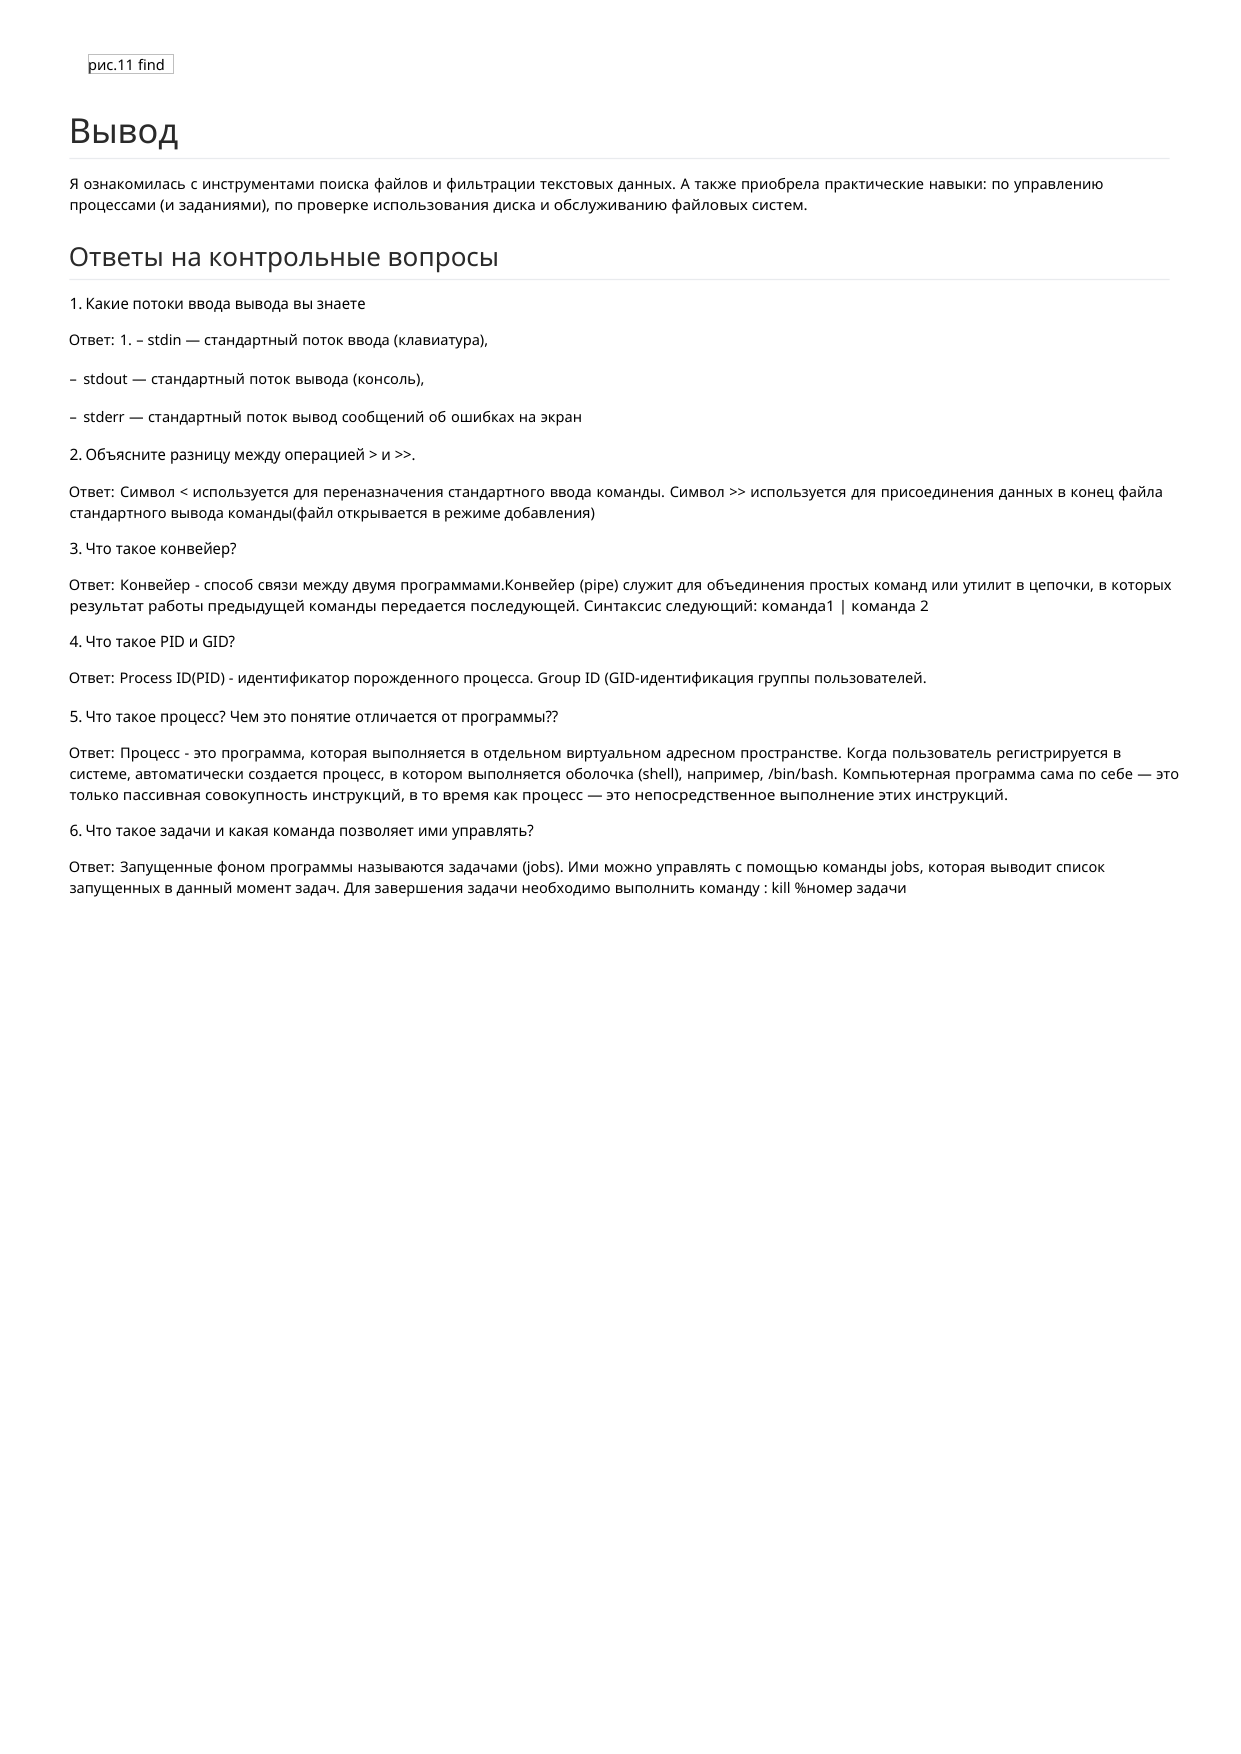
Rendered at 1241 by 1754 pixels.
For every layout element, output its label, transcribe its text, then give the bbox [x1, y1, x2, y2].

text Ответ: Конвейер - способ связи между двумя программами.Конвейер (pipe) служит для объединения простых команд или утилит в цепочки, в которых результат работы предыдущей команды передается последующей. Синтаксис следующий: команда1 | команда 2 [69, 575, 1182, 616]
subtitle Что такое процесс? Чем это понятие отличается от программы?? [69, 705, 1182, 727]
text Ответ: 1. – stdin — стандартный поток ввода (клавиатура), [69, 330, 1182, 350]
list stderr — стандартный поток вывод сообщений об ошибках на экран [69, 407, 1182, 427]
subtitle Какие потоки ввода вывода вы знаете [69, 293, 1182, 314]
text Ответы на контрольные вопросы [69, 239, 1182, 274]
text Ответ: Запущенные фоном программы называются задачами (jobs). Ими можно управлять с помощью команды jobs, которая выводит список запущенных в данный момент задач. Для завершения задачи необходимо выполнить команду : kill %номер задачи [69, 857, 1166, 898]
list stdout — стандартный поток вывода (консоль), [69, 368, 1182, 388]
subtitle Что такое PID и GID? [69, 631, 1182, 652]
subtitle Что такое задачи и какая команда позволяет ими управлять? [69, 820, 1182, 841]
subtitle Вывод [68, 106, 1182, 153]
subtitle Объясните разницу между операцией > и >>. [69, 444, 1182, 465]
text Ответ: Символ < используется для переназначения стандартного ввода команды. Символ >> используется для присоединения данных в конец файла стандартного вывода команды(файл открывается в режиме добавления) [69, 481, 1182, 522]
text Я ознакомилась с инструментами поиска файлов и фильтрации текстовых данных. А также приобрела практические навыки: по управлению процессами (и заданиями), по проверке использования диска и обслуживанию файловых систем. [69, 174, 1169, 215]
subtitle Что такое конвейер? [69, 537, 1182, 559]
text Ответ: Process ID(PID) - идентификатор порожденного процесса. Group ID (GID-идентификация группы пользователей. [69, 668, 1182, 688]
text Ответ: Процесс - это программа, которая выполняется в отдельном виртуальном адресном пространстве. Когда пользователь регистрируется в системе, автоматически создается процесс, в котором выполняется оболочка (shell), например, /bin/bash. Компьютерная программа сама по себе — это только пассивная совокупность инструкций, в то время как процесс — это непосредственное выполнение этих инструкций. [69, 743, 1182, 804]
